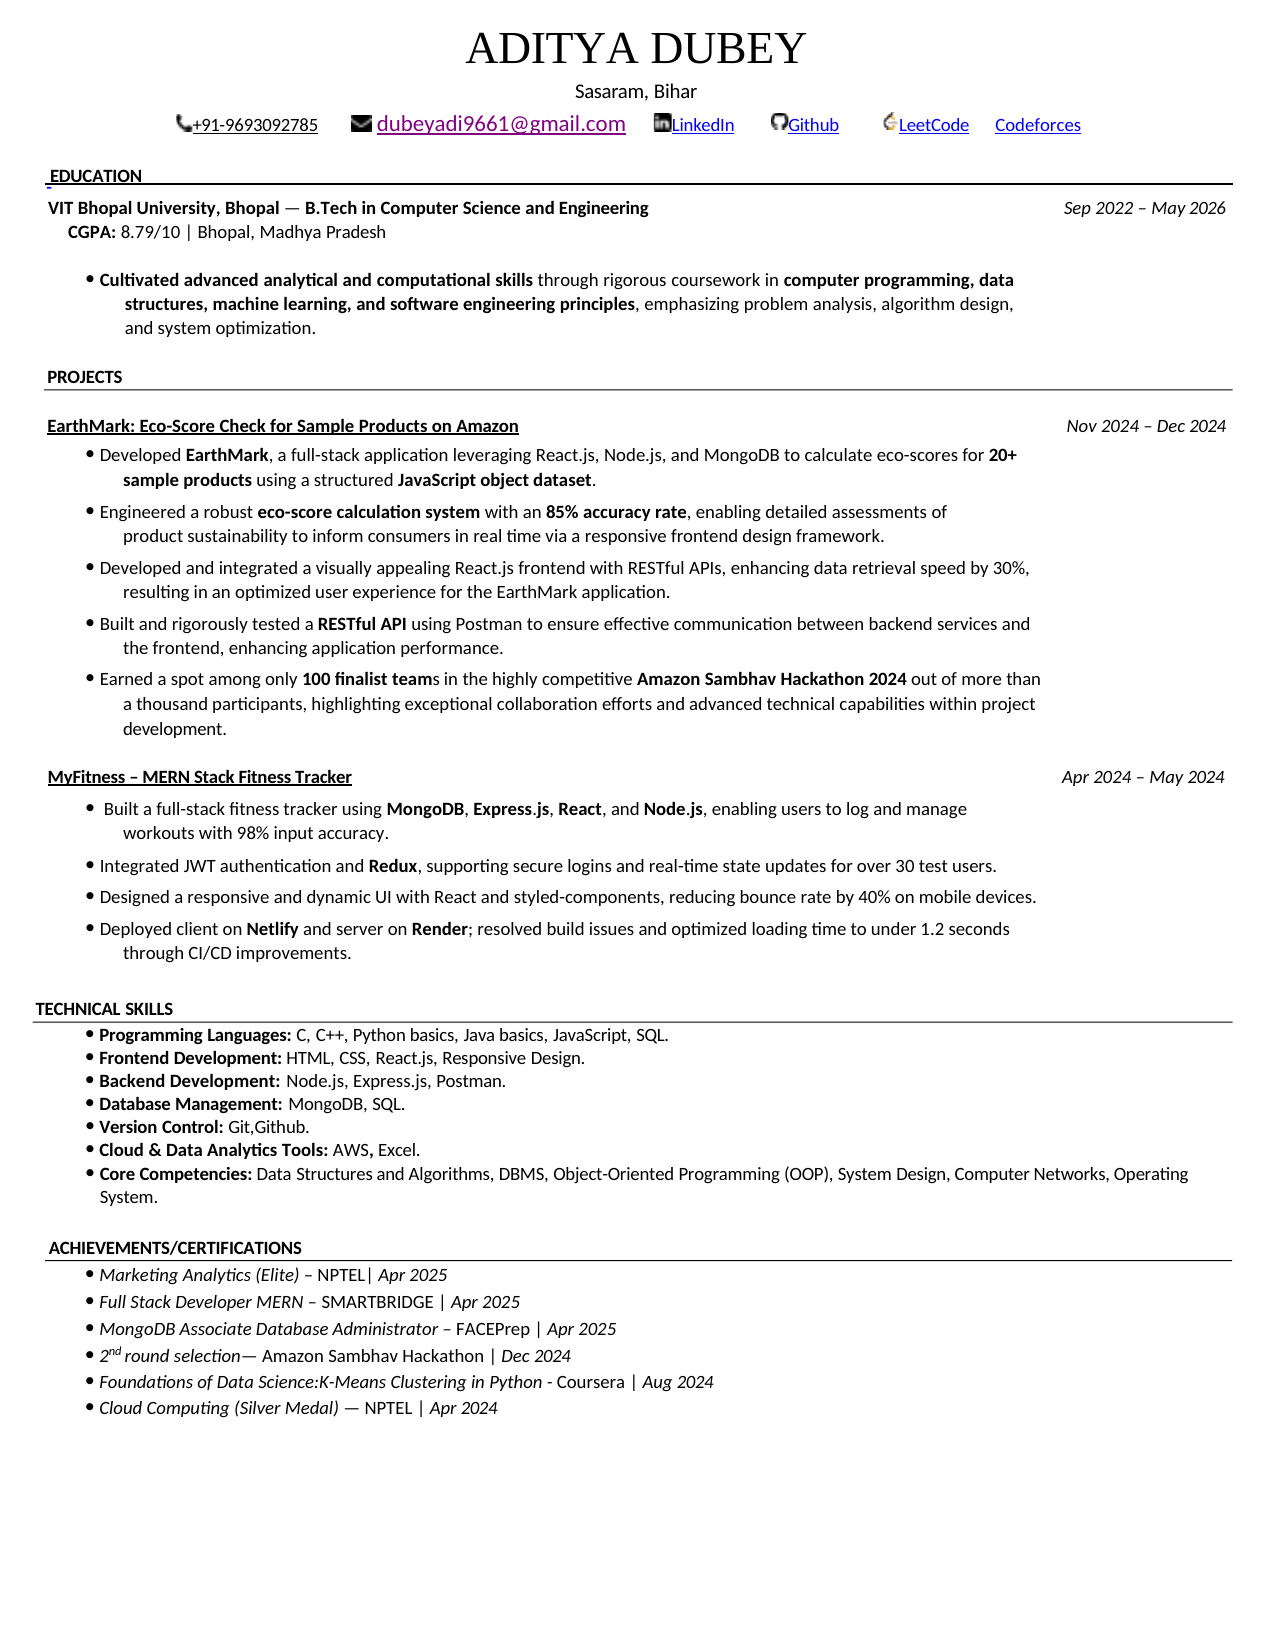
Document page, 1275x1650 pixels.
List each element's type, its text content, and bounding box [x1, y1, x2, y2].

list Foundations of Data Science:K-Means Clustering in Python - Coursera | Aug 2024 [86, 1371, 1237, 1394]
list Cultivated advanced analytical and computational skills through rigorous coursework in computer programming, data structures, machine learning, and software engineering principles, emphasizing problem analysis, algorithm design, and system optimization. [86, 268, 1014, 339]
list Cloud & Data Analytics Tools: AWS, Excel. [86, 1138, 1237, 1161]
list Designed a responsive and dynamic UI with React and styled-components, reducing bounce rate by 40% on mobile devices. [86, 885, 1038, 908]
list Programming Languages: C, C++, Python basics, Java basics, JavaScript, SQL. [86, 1020, 1237, 1046]
text Sasaram, Bihar [35, 78, 1237, 103]
subtitle PROJECTS [47, 365, 1237, 388]
text +91-9693092785 dubeyadi9661@gmail.com Codeforces [176, 109, 1237, 137]
list 2nd round selection— Amazon Sambhav Hackathon | Dec 2024 [86, 1343, 1237, 1367]
list Developed and integrated a visually appealing React.js frontend with RESTful APIs, enhancing data retrieval speed by 30%, resulting in an optimized user experience for the EarthMark application. [86, 556, 1093, 603]
list MongoDB Associate Database Administrator – FACEPrep | Apr 2025 [86, 1317, 1237, 1339]
list Version Control: Git,Github. [86, 1115, 1237, 1138]
picture [176, 114, 193, 132]
list Marketing Analytics (Elite) – NPTEL| Apr 2025 [86, 1263, 1237, 1286]
list Developed EarthMark, a full-stack application leveraging React.js, Node.js, and MongoDB to calculate eco-scores for 20+ sample products using a structured JavaScript object dataset. [86, 444, 1070, 491]
list Full Stack Developer MERN – SMARTBRIDGE | Apr 2025 [86, 1290, 1237, 1313]
list Frontend Development: HTML, CSS, React.js, Responsive Design. [86, 1046, 1237, 1069]
list Integrated JWT authentication and Redux, supporting secure logins and real-time state updates for over 30 test users. [86, 854, 1018, 877]
picture [351, 115, 372, 132]
list Engineered a robust eco-score calculation system with an 85% accuracy rate, enabling detailed assessments of product sustainability to inform consumers in real time via a responsive frontend design framework. [86, 500, 1004, 547]
text MyFitness – MERN Stack Fitness Tracker Apr 2024 – May 2024 [47, 765, 1237, 788]
subtitle ACHIEVEMENTS/CERTIFICATIONS [48, 1236, 1237, 1259]
text CGPA: 8.79/10 | Bhopal, Madhya Pradesh [68, 220, 1237, 243]
picture [653, 113, 672, 132]
list Cloud Computing (Silver Medal) — NPTEL | Apr 2024 [86, 1396, 1237, 1419]
subtitle TECHNICAL SKILLS [35, 997, 1237, 1019]
list Core Competencies: Data Structures and Algorithms, DBMS, Object-Oriented Programming (OOP), System Design, Computer Networks, Operating System. [86, 1162, 1237, 1208]
list Backend Development: Node.js, Express.js, Postman. [86, 1069, 1237, 1092]
title ADITYA DUBEY [35, 21, 1237, 74]
list Built a full-stack fitness tracker using MongoDB, Express.js, React, and Node.js, enabling users to log and manage workouts with 98% input accuracy. [86, 797, 1018, 844]
subtitle EDUCATION [45, 164, 1237, 187]
text VIT Bhopal University, Bhopal — B.Tech in Computer Science and Engineering Sep 2022 – May 2026 [48, 196, 1237, 219]
text EarthMark: Eco-Score Check for Sample Products on Amazon Nov 2024 – Dec 2024 [47, 414, 1237, 437]
list Database Management: MongoDB, SQL. [86, 1092, 1237, 1115]
list Earned a spot among only 100 finalist teams in the highly competitive Amazon Sambhav Hackathon 2024 out of more than a thousand participants, highlighting exceptional collaboration efforts and advanced technical capabilities within project development. [86, 668, 1046, 740]
list Built and rigorously tested a RESTful API using Postman to ensure effective communication between backend services and the frontend, enhancing application performance. [86, 612, 1054, 659]
list Deployed client on Netlify and server on Render; resolved build issues and optimized loading time to under 1.2 seconds through CI/CD improvements. [86, 917, 1038, 964]
